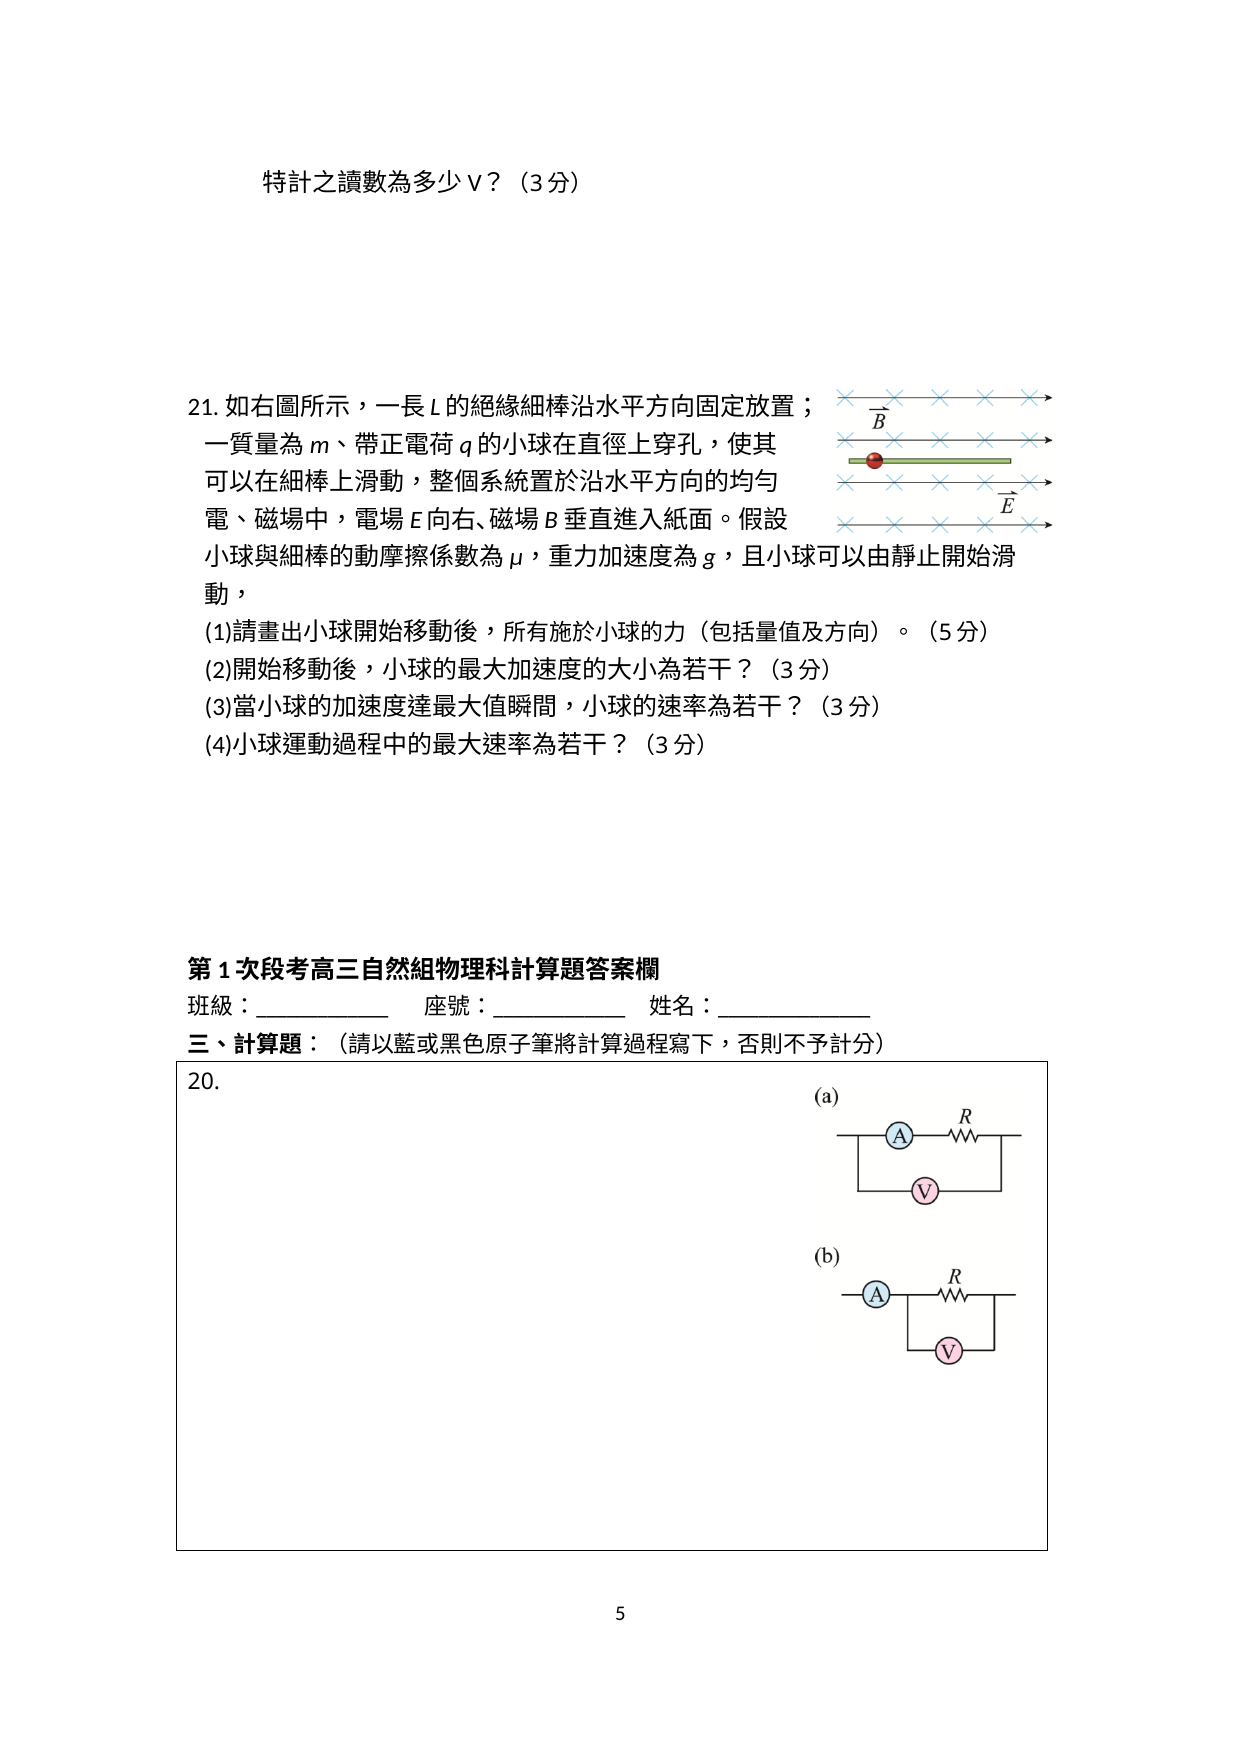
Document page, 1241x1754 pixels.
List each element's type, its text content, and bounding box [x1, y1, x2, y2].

text 班級：_____________ 座號：_____________ 姓名：_______________ [187, 986, 1053, 1024]
text 可以在細棒上滑動，整個系統置於沿水平方向的均勻 [187, 461, 836, 499]
table_header 20. [177, 1062, 1047, 1550]
text 動， (1)請畫出小球開始移動後，所有施於小球的力（包括量值及方向）。（5分） [187, 574, 1053, 649]
text 一質量為m、帶正電荷q的小球在直徑上穿孔，使其 [187, 424, 836, 461]
text 三、計算題：（請以藍或黑色原子筆將計算過程寫下，否則不予計分） [187, 1024, 1053, 1061]
text 電、磁場中，電場E向右､磁場B垂直進入紙面。假設 [187, 499, 1053, 536]
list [225, 162, 804, 199]
text 小球與細棒的動摩擦係數為μ，重力加速度為g，且小球可以由靜止開始滑 [187, 536, 1053, 574]
text (2)開始移動後，小球的最大加速度的大小為若干？（3分） (3)當小球的加速度達最大值瞬間，小球的速率為若干？（3分） (4)小球運動過程中的最大速率為若干？（3分） [187, 649, 1053, 761]
picture [836, 389, 1053, 533]
text 第1次段考高三自然組物理科計算題答案欄 [187, 949, 1053, 986]
list 如右圖所示，一長L的絕緣細棒沿水平方向固定放置； [187, 386, 1053, 424]
picture [815, 1087, 1022, 1365]
